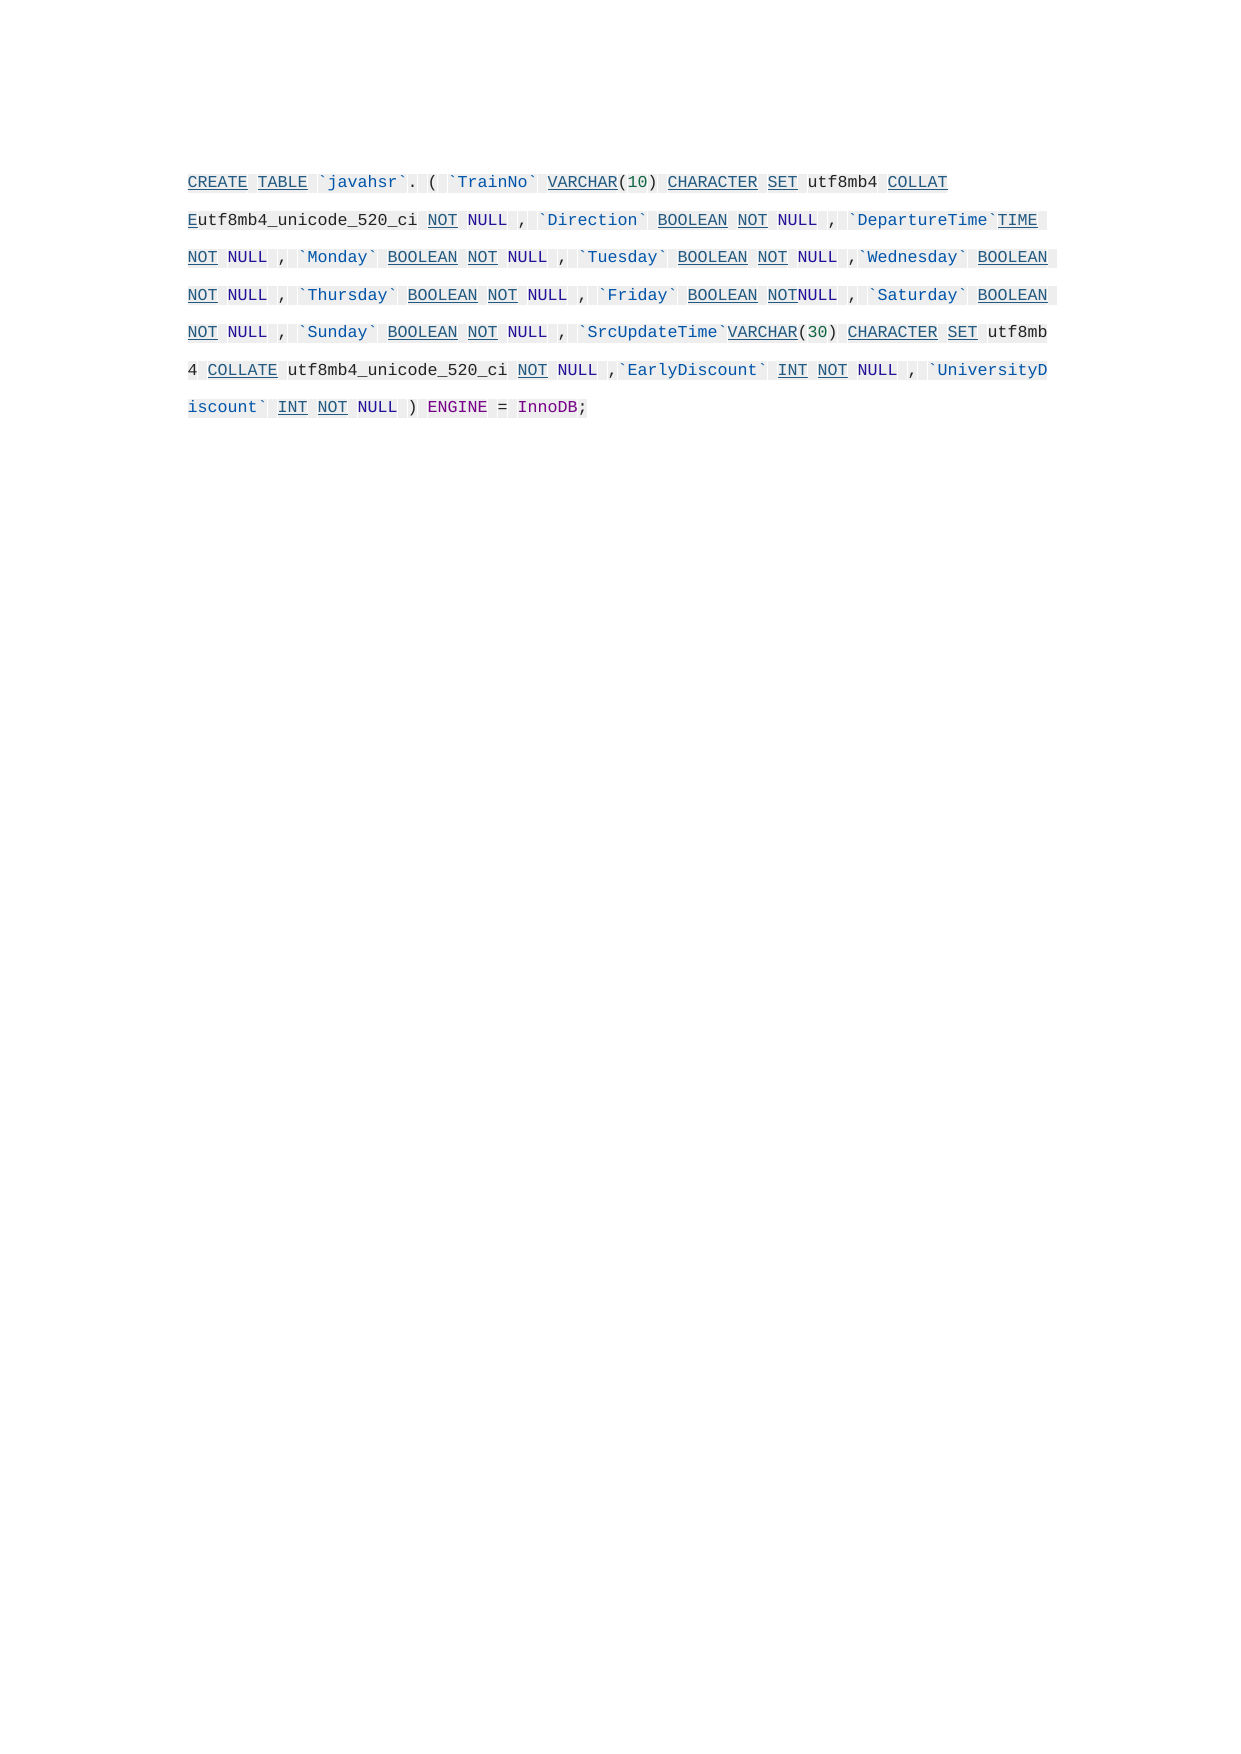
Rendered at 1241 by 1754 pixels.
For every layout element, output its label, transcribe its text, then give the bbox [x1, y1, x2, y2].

text CREATE TABLE `javahsr`. ( `TrainNo` VARCHAR(10) CHARACTER SET utf8mb4 COLLATEutf8mb4_unicode_520_ci NOT NULL , `Direction` BOOLEAN NOT NULL , `DepartureTime`TIME NOT NULL , `Monday` BOOLEAN NOT NULL , `Tuesday` BOOLEAN NOT NULL ,`Wednesday` BOOLEAN NOT NULL , `Thursday` BOOLEAN NOT NULL , `Friday` BOOLEAN NOTNULL , `Saturday` BOOLEAN NOT NULL , `Sunday` BOOLEAN NOT NULL , `SrcUpdateTime`VARCHAR(30) CHARACTER SET utf8mb4 COLLATE utf8mb4_unicode_520_ci NOT NULL ,`EarlyDiscount` INT NOT NULL , `UniversityDiscount` INT NOT NULL ) ENGINE = InnoDB; [187, 164, 1053, 427]
